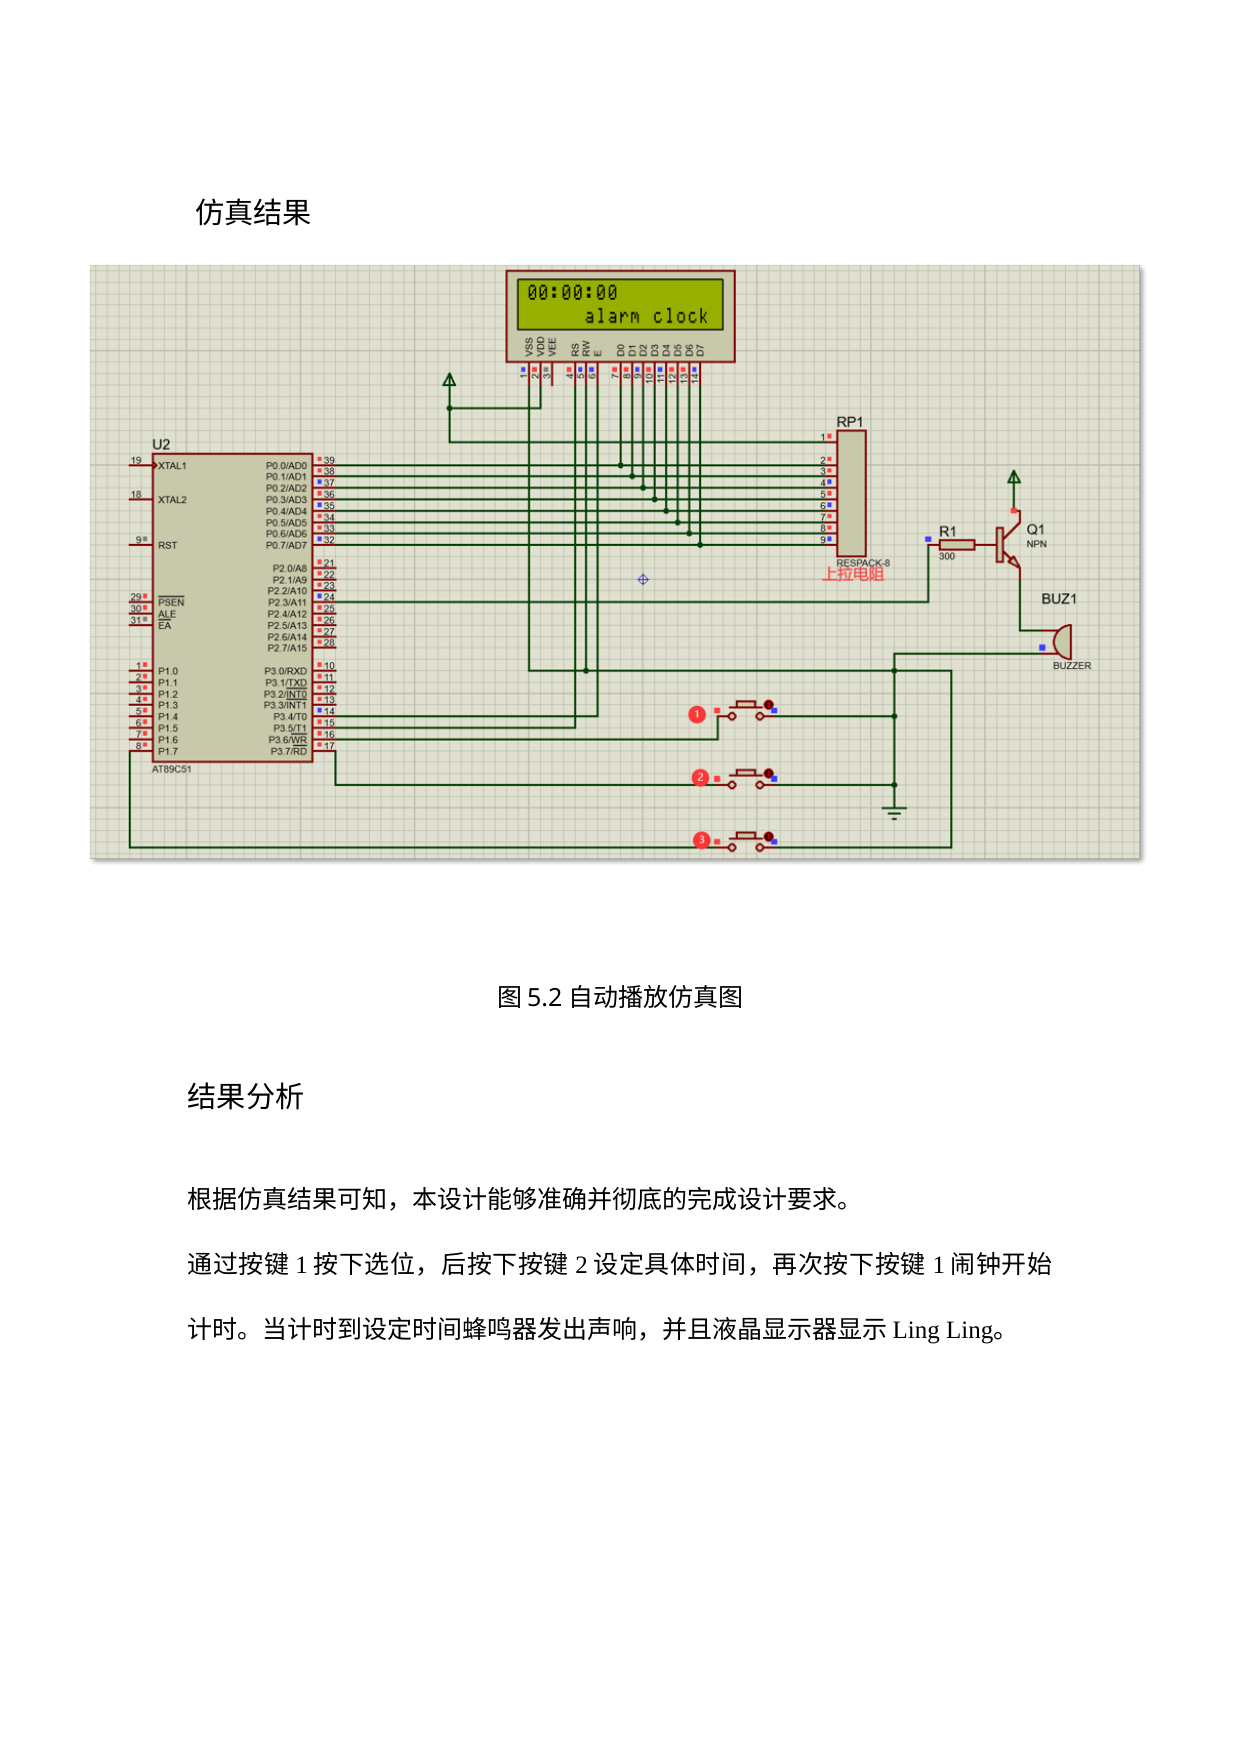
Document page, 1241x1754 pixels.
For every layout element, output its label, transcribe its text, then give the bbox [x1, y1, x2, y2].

text 根据仿真结果可知，本设计能够准确并彻底的完成设计要求。 [187, 1165, 1053, 1230]
text 通过按键1按下选位，后按下按键2设定具体时间，再次按下按键1闹钟开始计时。当计时到设定时间蜂鸣器发出声响，并且液晶显示器显示Ling Ling。 [187, 1230, 1053, 1360]
subtitle 结果分析 [187, 1062, 1053, 1127]
subtitle 仿真结果 [187, 178, 1053, 243]
text 图5.2 自动播放仿真图 [187, 868, 1053, 1028]
picture [87, 262, 1149, 868]
